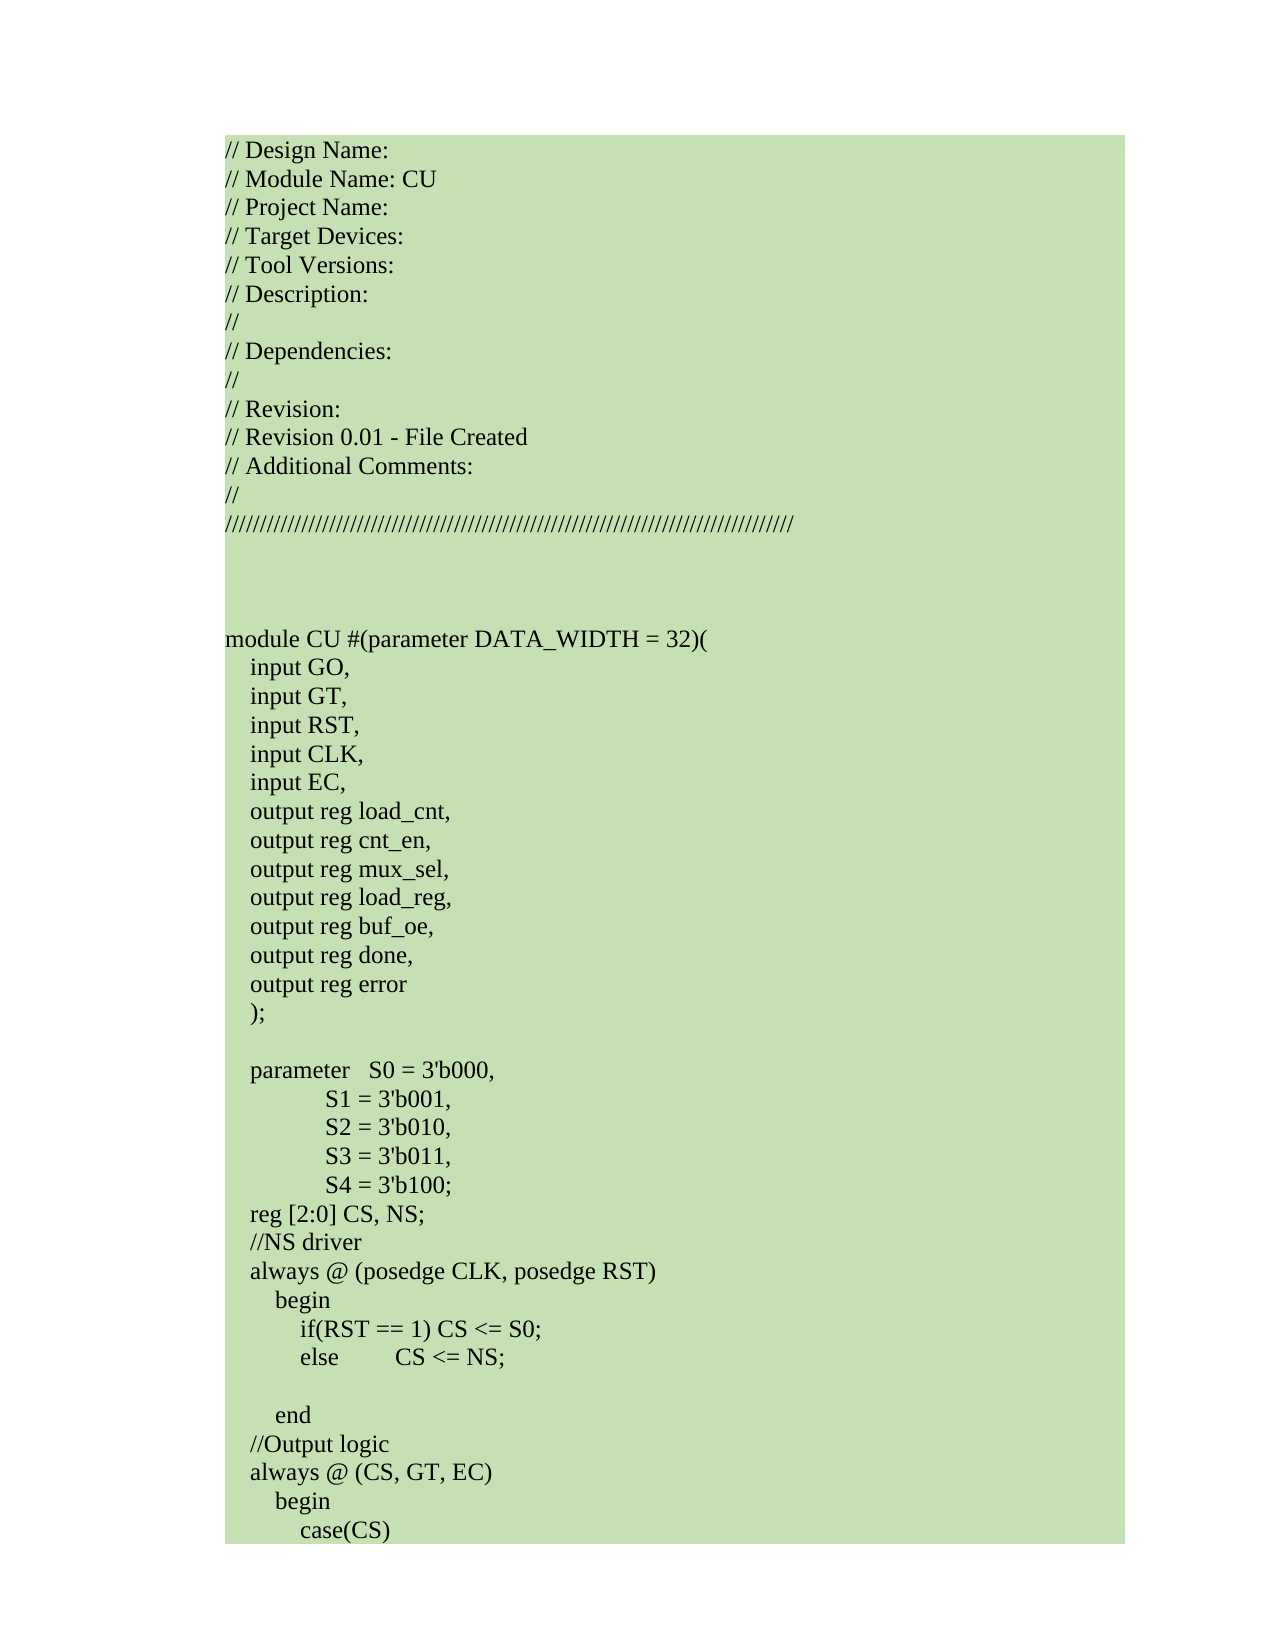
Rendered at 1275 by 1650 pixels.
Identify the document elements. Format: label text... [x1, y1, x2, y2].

list output reg error [225, 969, 1125, 997]
list output reg done, [225, 940, 1125, 969]
list output reg mux_sel, [225, 854, 1125, 882]
list ////////////////////////////////////////////////////////////////////////////////// [225, 509, 1125, 537]
list module CU #(parameter DATA_WIDTH = 32)( [225, 624, 1125, 652]
list // Project Name: [225, 192, 1125, 221]
list output reg load_cnt, [225, 796, 1125, 825]
list // Module Name: CU [225, 164, 1125, 192]
list //NS driver [225, 1227, 1125, 1256]
list case(CS) [225, 1515, 1125, 1544]
list // Revision: [225, 394, 1125, 422]
list // Design Name: [225, 135, 1125, 164]
list S4 = 3'b100; [225, 1170, 1125, 1199]
list input RST, [225, 710, 1125, 739]
list if(RST == 1) CS <= S0; [225, 1314, 1125, 1342]
list S2 = 3'b010, [225, 1112, 1125, 1141]
list // Target Devices: [225, 221, 1125, 250]
list S1 = 3'b001, [225, 1084, 1125, 1112]
list input GT, [225, 681, 1125, 710]
list // Revision 0.01 - File Created [225, 422, 1125, 451]
list // [225, 307, 1125, 336]
list output reg buf_oe, [225, 911, 1125, 940]
list output reg cnt_en, [225, 825, 1125, 854]
list // Tool Versions: [225, 250, 1125, 279]
list begin [225, 1486, 1125, 1515]
list always @ (posedge CLK, posedge RST) [225, 1256, 1125, 1285]
list // [225, 365, 1125, 394]
list end [225, 1400, 1125, 1429]
list S3 = 3'b011, [225, 1141, 1125, 1170]
list // Dependencies: [225, 336, 1125, 365]
list input CLK, [225, 739, 1125, 767]
list parameter S0 = 3'b000, [225, 1055, 1125, 1084]
list // [225, 480, 1125, 509]
list begin [225, 1285, 1125, 1314]
list else CS <= NS; [225, 1342, 1125, 1371]
list ); [225, 997, 1125, 1026]
list //Output logic [225, 1429, 1125, 1457]
list input GO, [225, 652, 1125, 681]
list // Description: [225, 279, 1125, 307]
list input EC, [225, 767, 1125, 796]
list always @ (CS, GT, EC) [225, 1457, 1125, 1486]
list output reg load_reg, [225, 882, 1125, 911]
list reg [2:0] CS, NS; [225, 1199, 1125, 1227]
list // Additional Comments: [225, 451, 1125, 480]
